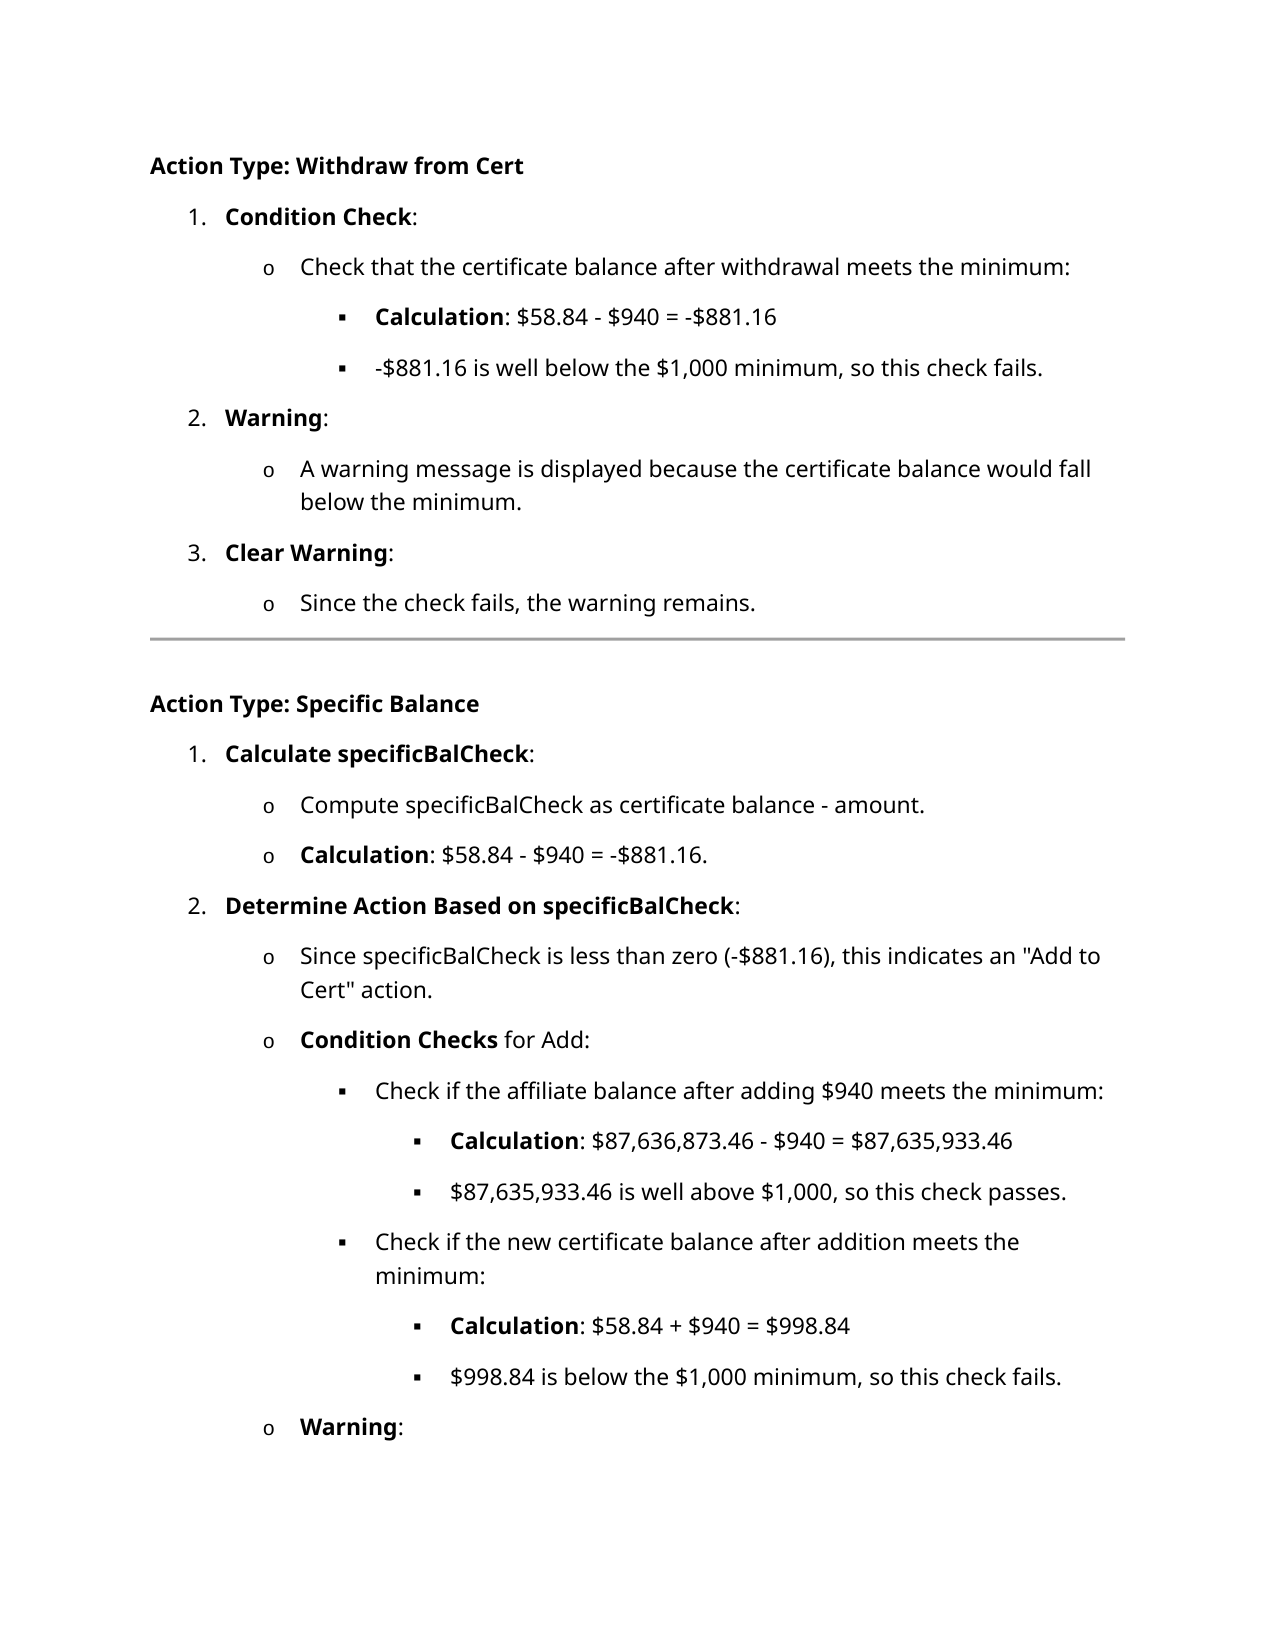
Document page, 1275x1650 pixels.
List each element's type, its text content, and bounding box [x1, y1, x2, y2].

list Warning: [262, 1411, 1125, 1442]
list Warning: [187, 402, 1125, 433]
list Calculation: $87,636,873.46 - $940 = $87,635,933.46 [412, 1125, 1125, 1156]
text Action Type: Specific Balance [150, 688, 1125, 719]
list Determine Action Based on specificBalCheck: [187, 889, 1125, 921]
list -$881.16 is well below the $1,000 minimum, so this check fails. [337, 352, 1125, 383]
list Condition Check: [187, 200, 1125, 232]
list Compute specificBalCheck as certificate balance - amount. [262, 789, 1125, 820]
list Check if the new certificate balance after addition meets the minimum: [337, 1226, 1125, 1291]
list Check if the affiliate balance after adding $940 meets the minimum: [337, 1074, 1125, 1106]
list $87,635,933.46 is well above $1,000, so this check passes. [412, 1175, 1125, 1207]
list A warning message is displayed because the certificate balance would fall below the minimum. [262, 452, 1125, 517]
list Calculation: $58.84 - $940 = -$881.16. [262, 839, 1125, 870]
list Condition Checks for Add: [262, 1024, 1125, 1055]
list Calculate specificBalCheck: [187, 738, 1125, 769]
list Clear Warning: [187, 537, 1125, 568]
text Action Type: Withdraw from Cert [150, 150, 1125, 181]
list $998.84 is below the $1,000 minimum, so this check fails. [412, 1360, 1125, 1392]
list Calculation: $58.84 + $940 = $998.84 [412, 1310, 1125, 1341]
list Calculation: $58.84 - $940 = -$881.16 [337, 301, 1125, 332]
list Since the check fails, the warning remains. [262, 587, 1125, 618]
list Since specificBalCheck is less than zero (-$881.16), this indicates an "Add to Cert" action. [262, 940, 1125, 1005]
list Check that the certificate balance after withdrawal meets the minimum: [262, 251, 1125, 282]
